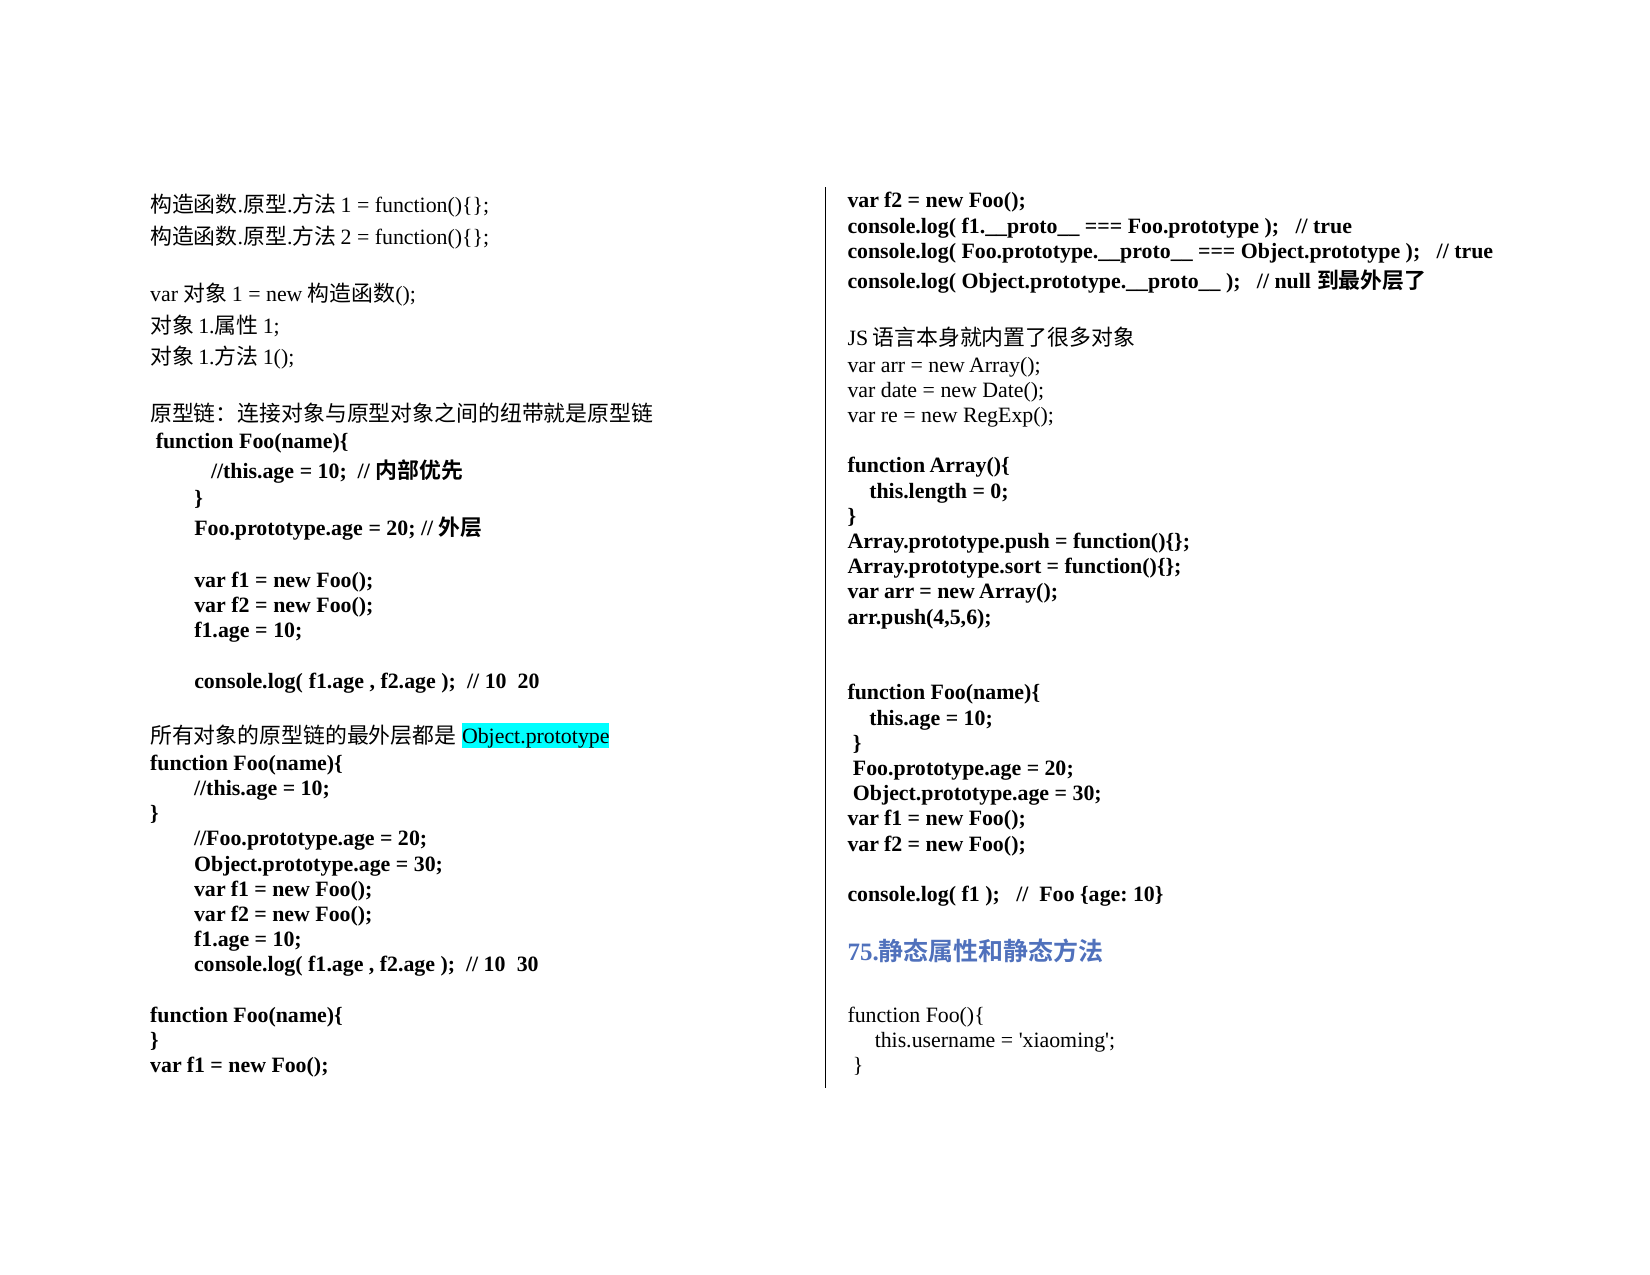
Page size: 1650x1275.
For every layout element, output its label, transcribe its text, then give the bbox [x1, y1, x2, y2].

text } [847, 503, 1500, 528]
text Foo.prototype.age = 20; // 外层 [150, 510, 803, 542]
text 构造函数.原型.方法1 = function(){}; [150, 187, 803, 219]
text f1.age = 10; [150, 617, 803, 642]
text } [150, 800, 803, 825]
text var f2 = new Foo(); [150, 901, 803, 926]
text var re = new RegExp(); [847, 402, 1500, 427]
text //Foo.prototype.age = 20; [150, 825, 803, 851]
text function Foo(name){ [847, 679, 1500, 704]
text 构造函数.原型.方法2 = function(){}; [150, 219, 803, 251]
text Object.prototype.age = 30; [847, 780, 1500, 805]
text var f2 = new Foo(); [847, 187, 1500, 213]
text Array.prototype.sort = function(){}; [847, 553, 1500, 578]
text function Foo(name){ [150, 428, 803, 453]
text f1.age = 10; [150, 926, 803, 951]
text function Foo(name){ [150, 750, 803, 775]
text var date = new Date(); [847, 377, 1500, 402]
text 所有对象的原型链的最外层都是 Object.prototype [150, 718, 803, 750]
text JS语言本身就内置了很多对象 [847, 320, 1500, 352]
text function Array(){ [847, 452, 1500, 478]
text console.log( Object.prototype.__proto__ ); // null 到最外层了 [847, 263, 1500, 295]
text this.age = 10; [847, 704, 1500, 730]
text console.log( f1.__proto__ === Foo.prototype ); // true [847, 213, 1500, 238]
text function Foo(){ [847, 1002, 1500, 1027]
list 75.静态属性和静态方法 [847, 931, 1500, 968]
text var f1 = new Foo(); [847, 805, 1500, 831]
text Array.prototype.push = function(){}; [847, 528, 1500, 553]
text var f2 = new Foo(); [150, 592, 803, 617]
text var 对象1 = new 构造函数(); [150, 276, 803, 308]
text //this.age = 10; [150, 775, 803, 800]
text var f2 = new Foo(); [847, 831, 1500, 856]
text Object.prototype.age = 30; [150, 851, 803, 876]
text } [150, 1027, 803, 1052]
text console.log( f1 ); // Foo {age: 10} [847, 881, 1500, 906]
text } [847, 1052, 1500, 1078]
text arr.push(4,5,6); [847, 604, 1500, 629]
text } [150, 485, 803, 510]
text Foo.prototype.age = 20; [847, 755, 1500, 780]
text var f1 = new Foo(); [150, 567, 803, 592]
text console.log( f1.age , f2.age ); // 10 30 [150, 951, 803, 977]
text this.username = 'xiaoming'; [847, 1027, 1500, 1052]
text console.log( f1.age , f2.age ); // 10 20 [150, 668, 803, 693]
text var f1 = new Foo(); [150, 876, 803, 901]
text var f1 = new Foo(); [150, 1052, 803, 1077]
text //this.age = 10; // 内部优先 [150, 453, 803, 485]
text function Foo(name){ [150, 1002, 803, 1027]
text this.length = 0; [847, 478, 1500, 503]
text 原型链：连接对象与原型对象之间的纽带就是原型链 [150, 396, 803, 428]
text 对象1.方法1(); [150, 339, 803, 371]
text 对象1.属性1; [150, 308, 803, 339]
text } [847, 730, 1500, 755]
text var arr = new Array(); [847, 352, 1500, 377]
text console.log( Foo.prototype.__proto__ === Object.prototype ); // true [847, 238, 1500, 263]
text var arr = new Array(); [847, 578, 1500, 604]
